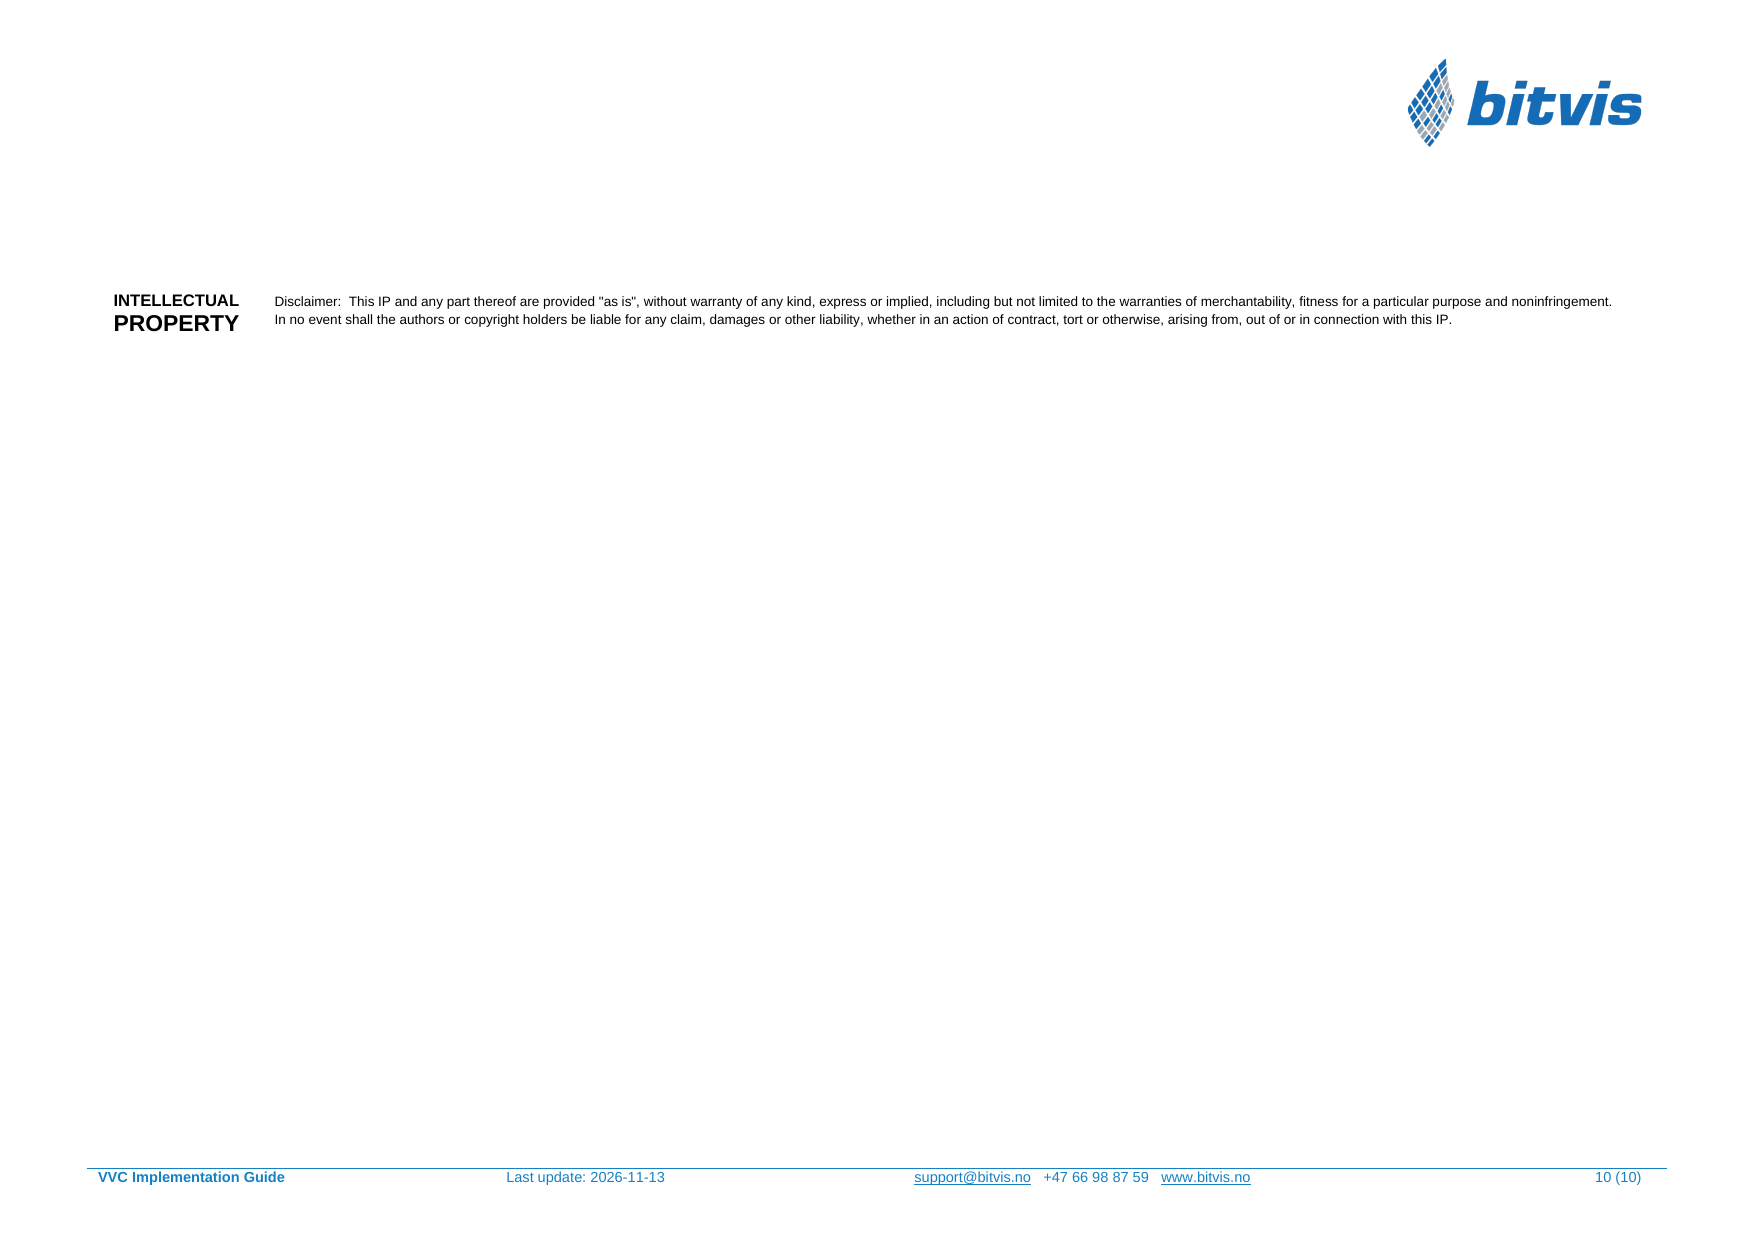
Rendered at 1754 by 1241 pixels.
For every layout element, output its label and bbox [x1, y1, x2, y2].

picture [1407, 59, 1642, 147]
